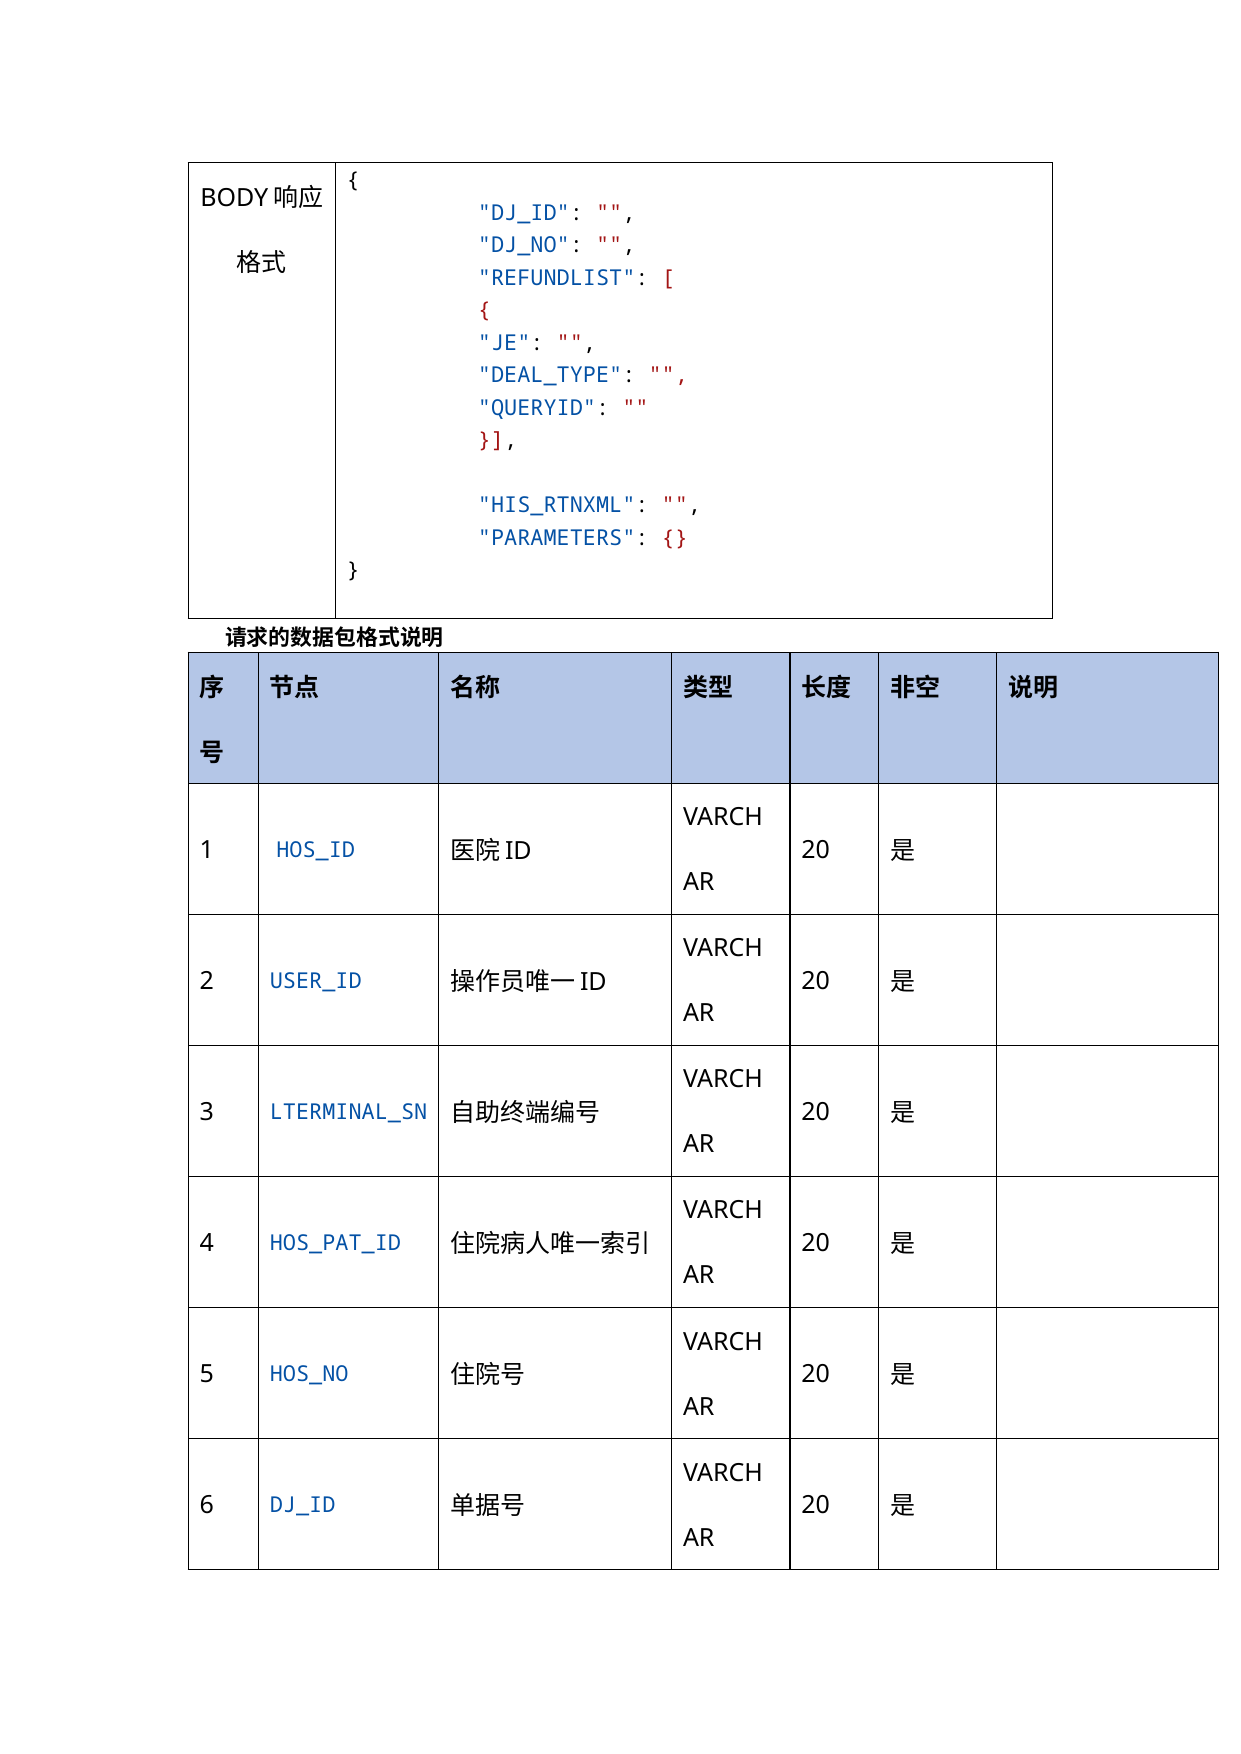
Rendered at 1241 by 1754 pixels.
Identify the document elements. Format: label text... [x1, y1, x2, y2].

table_cell 20 [791, 784, 878, 914]
table_header 非空 [879, 653, 996, 783]
table_cell 操作员唯一ID [439, 915, 671, 1045]
table_cell 20 [791, 915, 878, 1045]
table_cell 4 [189, 1177, 258, 1307]
table_cell [997, 784, 1218, 914]
table_header { "DJ_ID": "", "DJ_NO": "", "REFUNDLIST": [ { "JE": "", "DEAL_TYPE": "", "QUERYID": "" }], "HIS_RTNXML": "", "PARAMETERS": {} } [336, 163, 1052, 618]
table_header 类型 [672, 653, 789, 783]
table_header 节点 [259, 653, 438, 783]
table_cell 是 [879, 1177, 996, 1307]
table_cell 3 [189, 1046, 258, 1176]
table_cell USER_ID [259, 915, 438, 1045]
table_cell [997, 1177, 1218, 1307]
table_cell [997, 915, 1218, 1045]
table_cell 2 [189, 915, 258, 1045]
table_cell HOS_NO [259, 1308, 438, 1438]
table_cell [997, 1308, 1218, 1438]
table_cell DJ_ID [259, 1439, 438, 1569]
table_cell VARCHAR [672, 784, 789, 914]
table_cell VARCHAR [672, 1177, 789, 1307]
table_cell 住院号 [439, 1308, 671, 1438]
table_cell 是 [879, 1439, 996, 1569]
table_cell 5 [189, 1308, 258, 1438]
table_cell 1 [189, 784, 258, 914]
table_cell 20 [791, 1308, 878, 1438]
table_cell VARCHAR [672, 1046, 789, 1176]
table_header 说明 [997, 653, 1218, 783]
table_header 名称 [439, 653, 671, 783]
text 请求的数据包格式说明 [187, 619, 1053, 652]
table_cell HOS_PAT_ID [259, 1177, 438, 1307]
table_header 长度 [791, 653, 878, 783]
table_cell 是 [879, 1308, 996, 1438]
table_cell 单据号 [439, 1439, 671, 1569]
table_cell 20 [791, 1439, 878, 1569]
table_cell [997, 1046, 1218, 1176]
table_cell VARCHAR [672, 1308, 789, 1438]
table_cell LTERMINAL_SN [259, 1046, 438, 1176]
table_cell 医院ID [439, 784, 671, 914]
table_header 序号 [189, 653, 258, 783]
table_cell 是 [879, 1046, 996, 1176]
table_header BODY响应格式 [189, 163, 335, 618]
table_cell HOS_ID [259, 784, 438, 914]
table_cell 自助终端编号 [439, 1046, 671, 1176]
table_cell 住院病人唯一索引 [439, 1177, 671, 1307]
table_cell 20 [791, 1177, 878, 1307]
table_cell 20 [791, 1046, 878, 1176]
table_cell 6 [189, 1439, 258, 1569]
table_cell 是 [879, 915, 996, 1045]
table_cell VARCHAR [672, 915, 789, 1045]
table_cell [997, 1439, 1218, 1569]
table_cell 是 [879, 784, 996, 914]
table_cell VARCHAR [672, 1439, 789, 1569]
